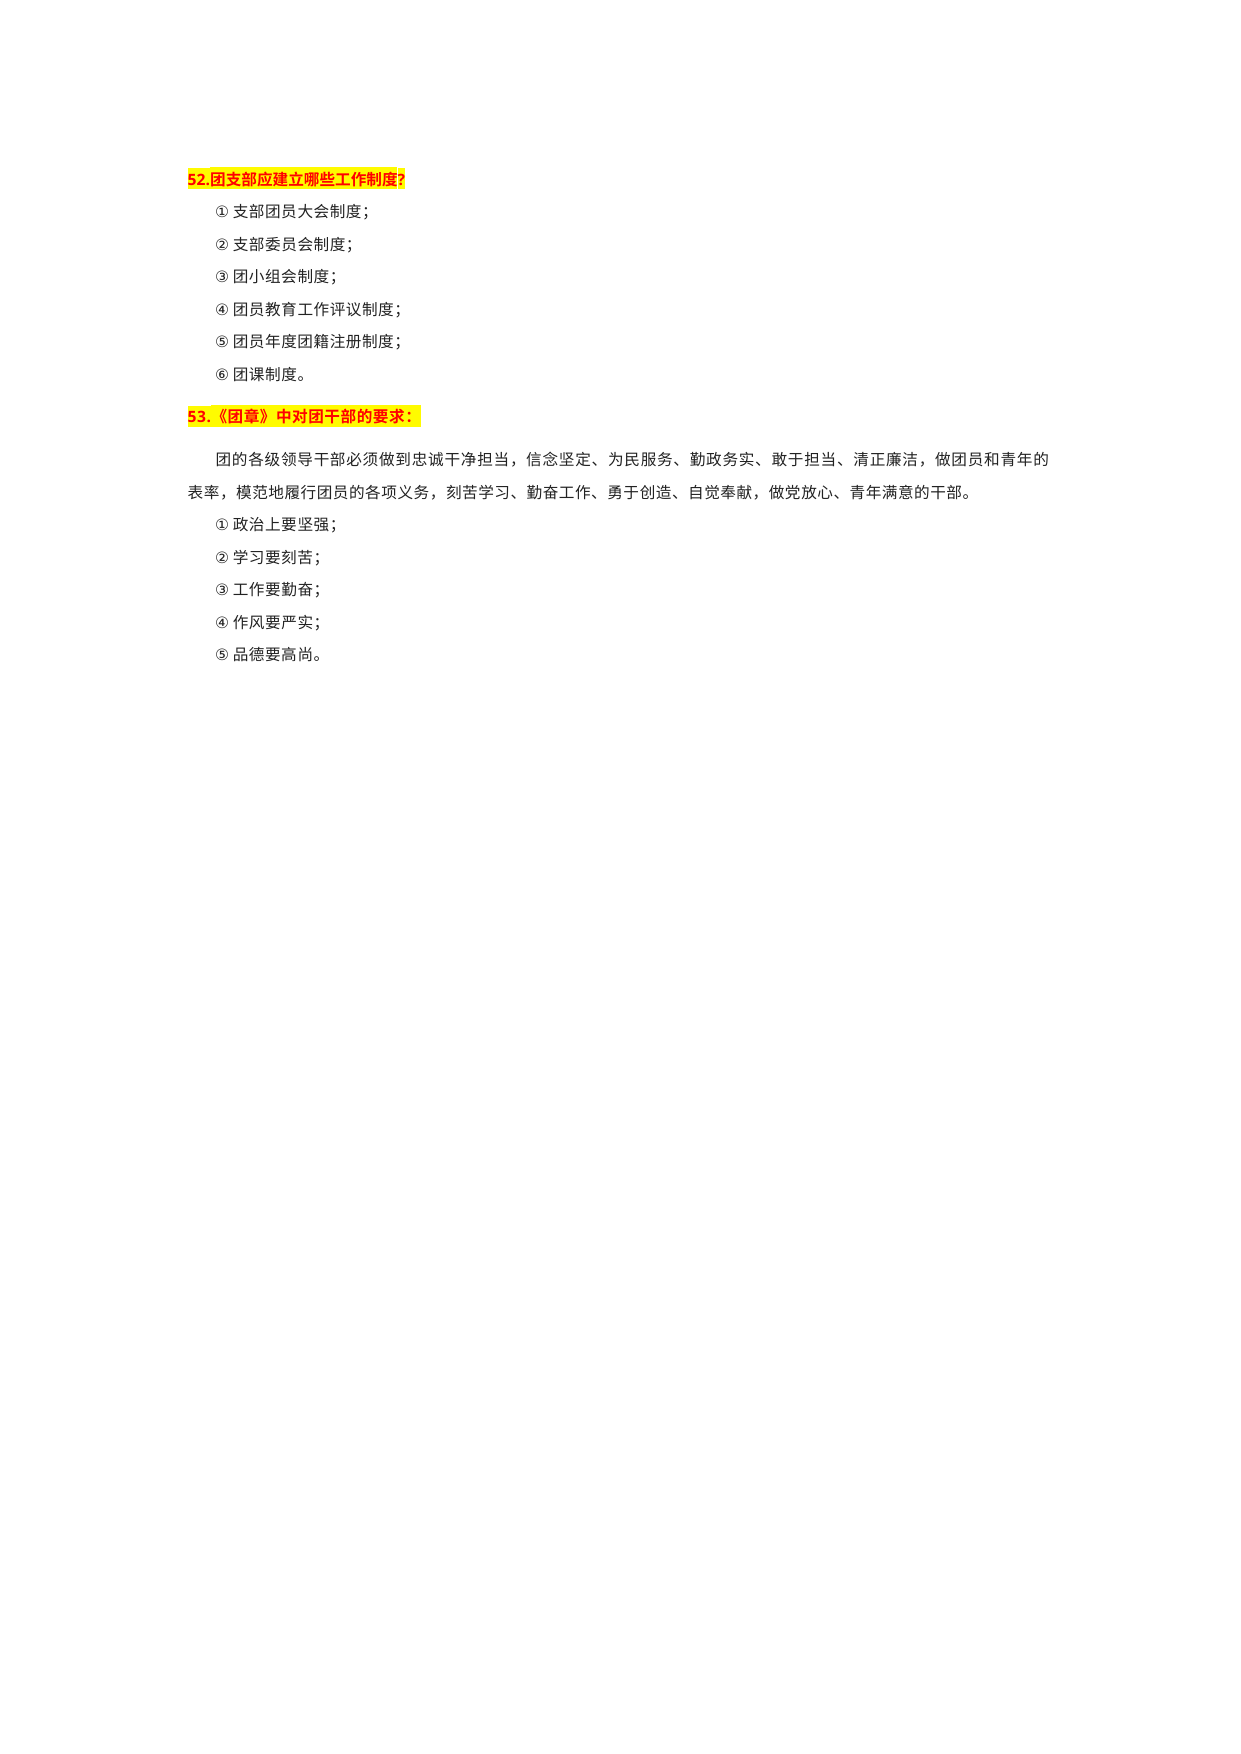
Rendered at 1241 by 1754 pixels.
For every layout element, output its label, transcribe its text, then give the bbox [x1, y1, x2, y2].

text ③团小组会制度； [187, 259, 1053, 292]
text ④作风要严实； [187, 605, 1053, 638]
text 团的各级领导干部必须做到忠诚干净担当，信念坚定、为民服务、勤政务实、敢于担当、清正廉洁，做团员和青年的表率，模范地履行团员的各项义务，刻苦学习、勤奋工作、勇于创造、自觉奉献，做党放心、青年满意的干部。 [187, 443, 1053, 508]
text 52.团支部应建立哪些工作制度? [187, 162, 1053, 194]
text ②支部委员会制度； [187, 227, 1053, 259]
text 53.《团章》中对团干部的要求： [187, 400, 1053, 432]
text ④团员教育工作评议制度； [187, 292, 1053, 324]
text ⑤品德要高尚。 [187, 638, 1053, 670]
text ③工作要勤奋； [187, 573, 1053, 605]
text ②学习要刻苦； [187, 540, 1053, 573]
text ⑥团课制度。 [187, 357, 1053, 389]
text ⑤团员年度团籍注册制度； [187, 324, 1053, 357]
text ①政治上要坚强； [187, 508, 1053, 540]
text ①支部团员大会制度； [187, 194, 1053, 227]
